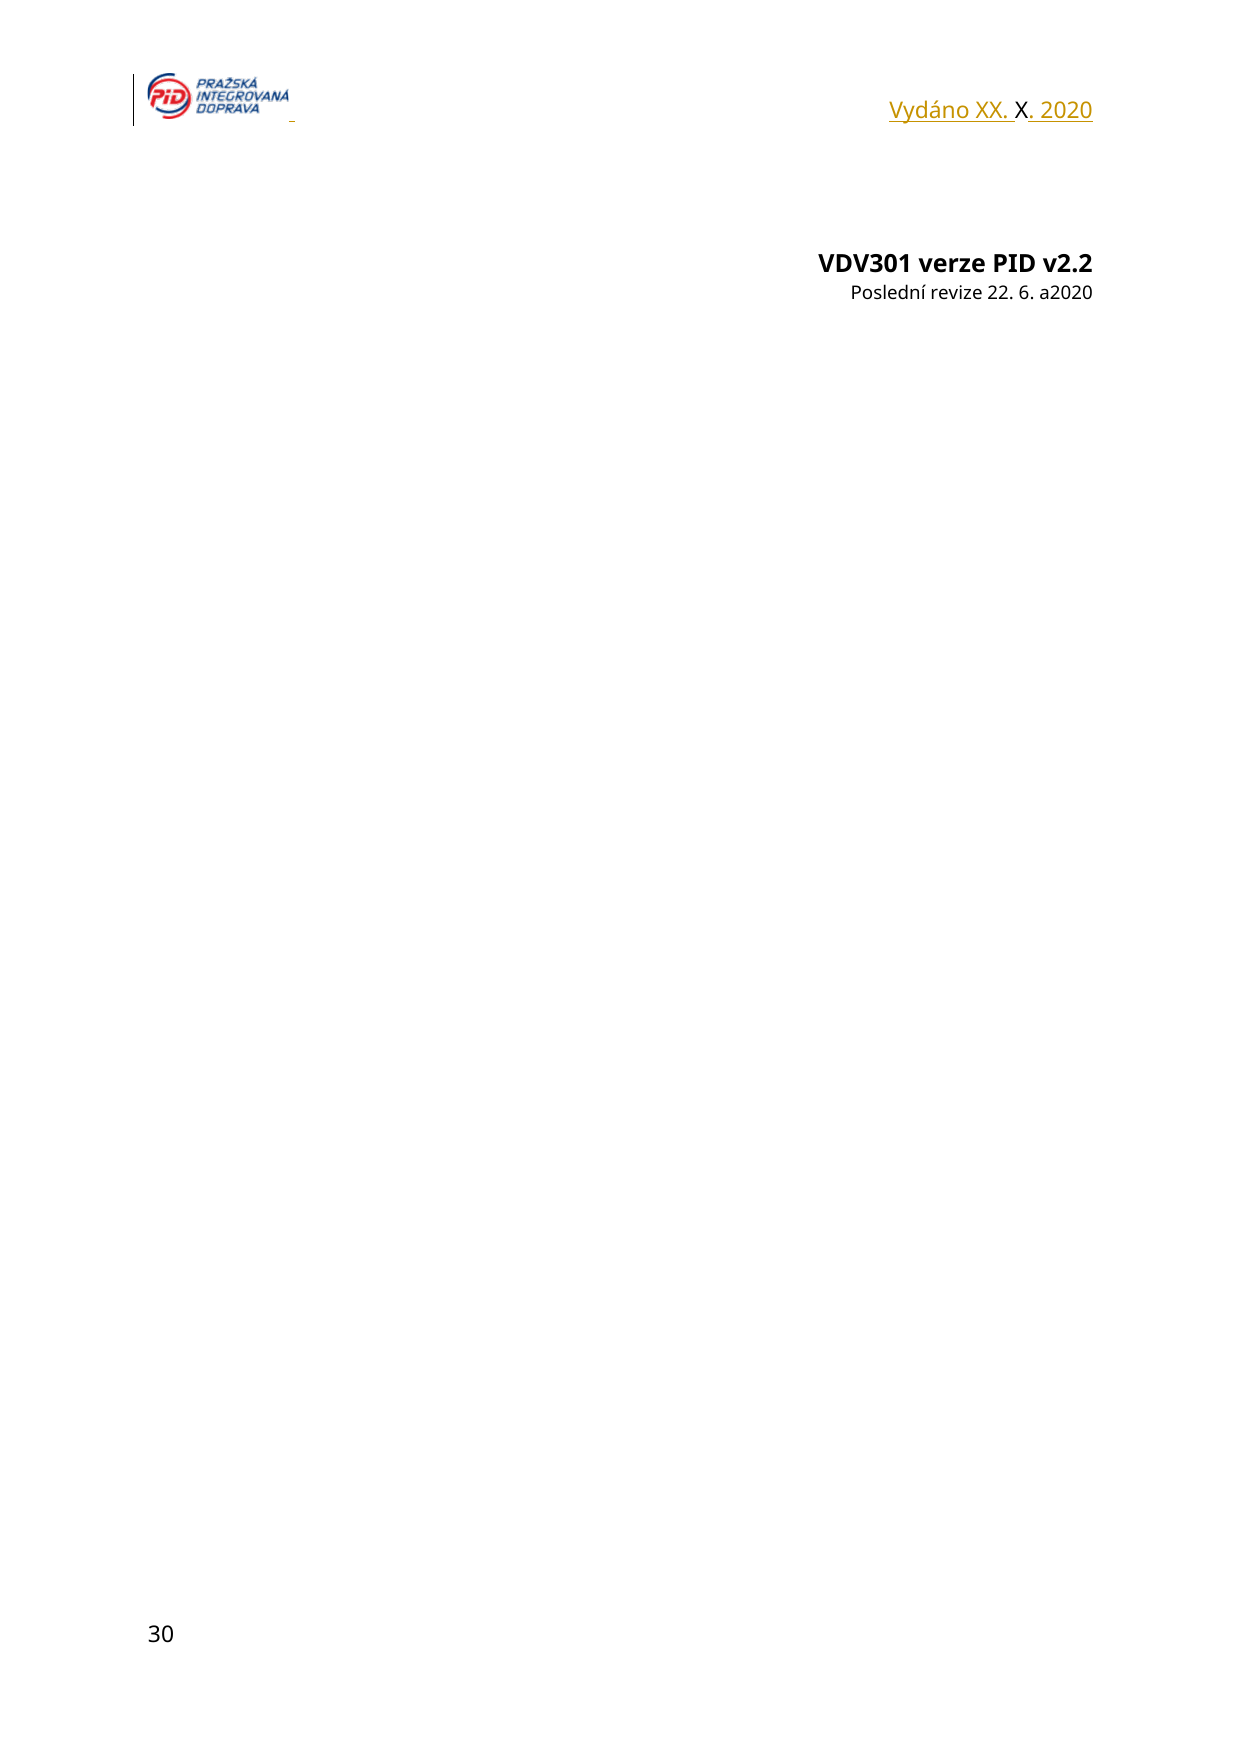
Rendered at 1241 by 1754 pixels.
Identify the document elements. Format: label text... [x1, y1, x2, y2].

text Poslední revize 22. 6. a2020 [148, 279, 1093, 305]
picture [147, 73, 289, 119]
text VDV301 verze PID v2.2 [148, 245, 1093, 279]
